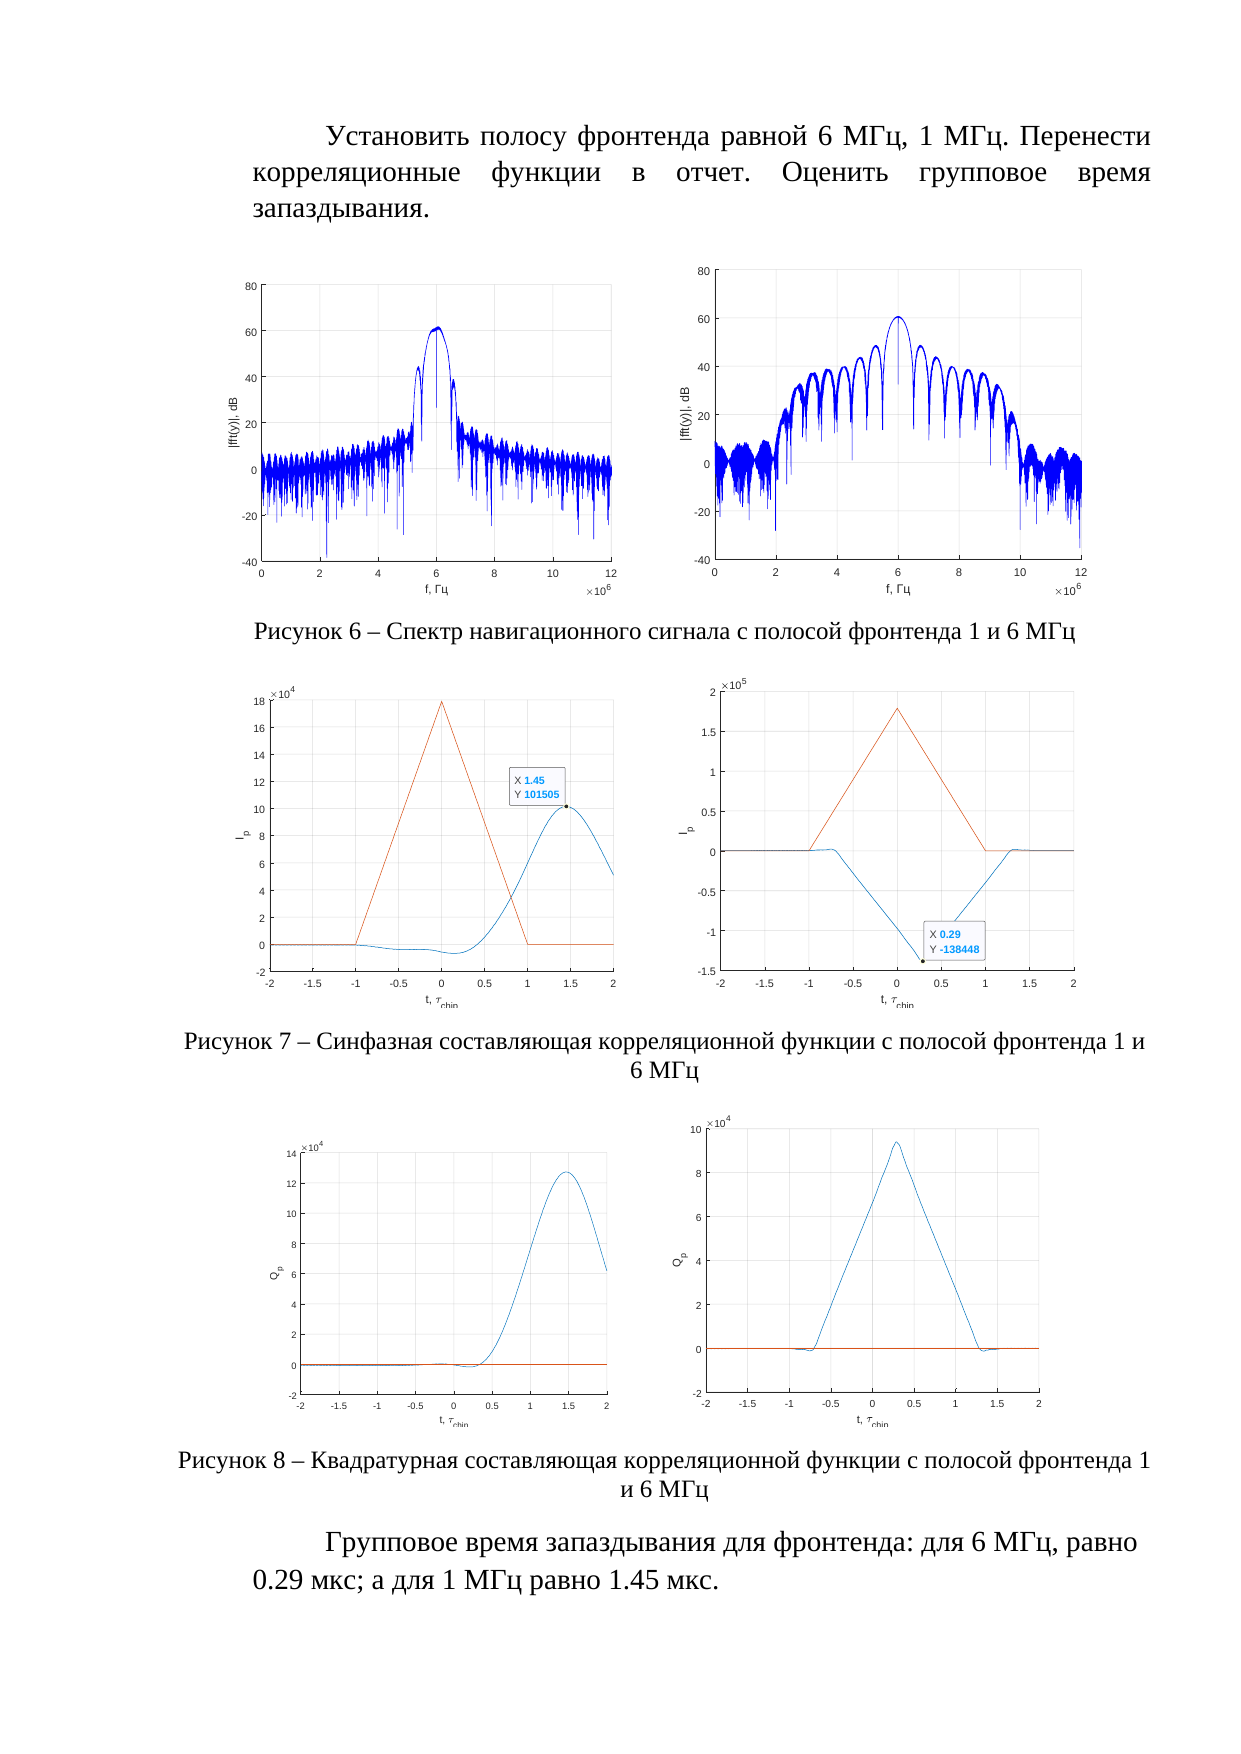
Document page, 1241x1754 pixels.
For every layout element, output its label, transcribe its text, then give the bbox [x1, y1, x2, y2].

text Рисунок 8 – Квадратурная составляющая корреляционной функции с полосой фронтенда 1 и 6 МГц [177, 1446, 1152, 1503]
list Групповое время запаздывания для фронтенда: для 6 МГц, равно 0.29 мкс; а для 1 МГц равно 1.45 мкс. [252, 1524, 1152, 1596]
list Установить полосу фронтенда равной 6 МГц, 1 МГц. Перенести корреляционные функции в отчет. Оценить групповое время запаздывания. [252, 118, 1152, 224]
text Рисунок 7 – Синфазная составляющая корреляционной функции с полосой фронтенда 1 и 6 МГц [177, 1026, 1152, 1084]
text Рисунок 6 – Спектр навигационного сигнала с полосой фронтенда 1 и 6 МГц [177, 616, 1152, 645]
